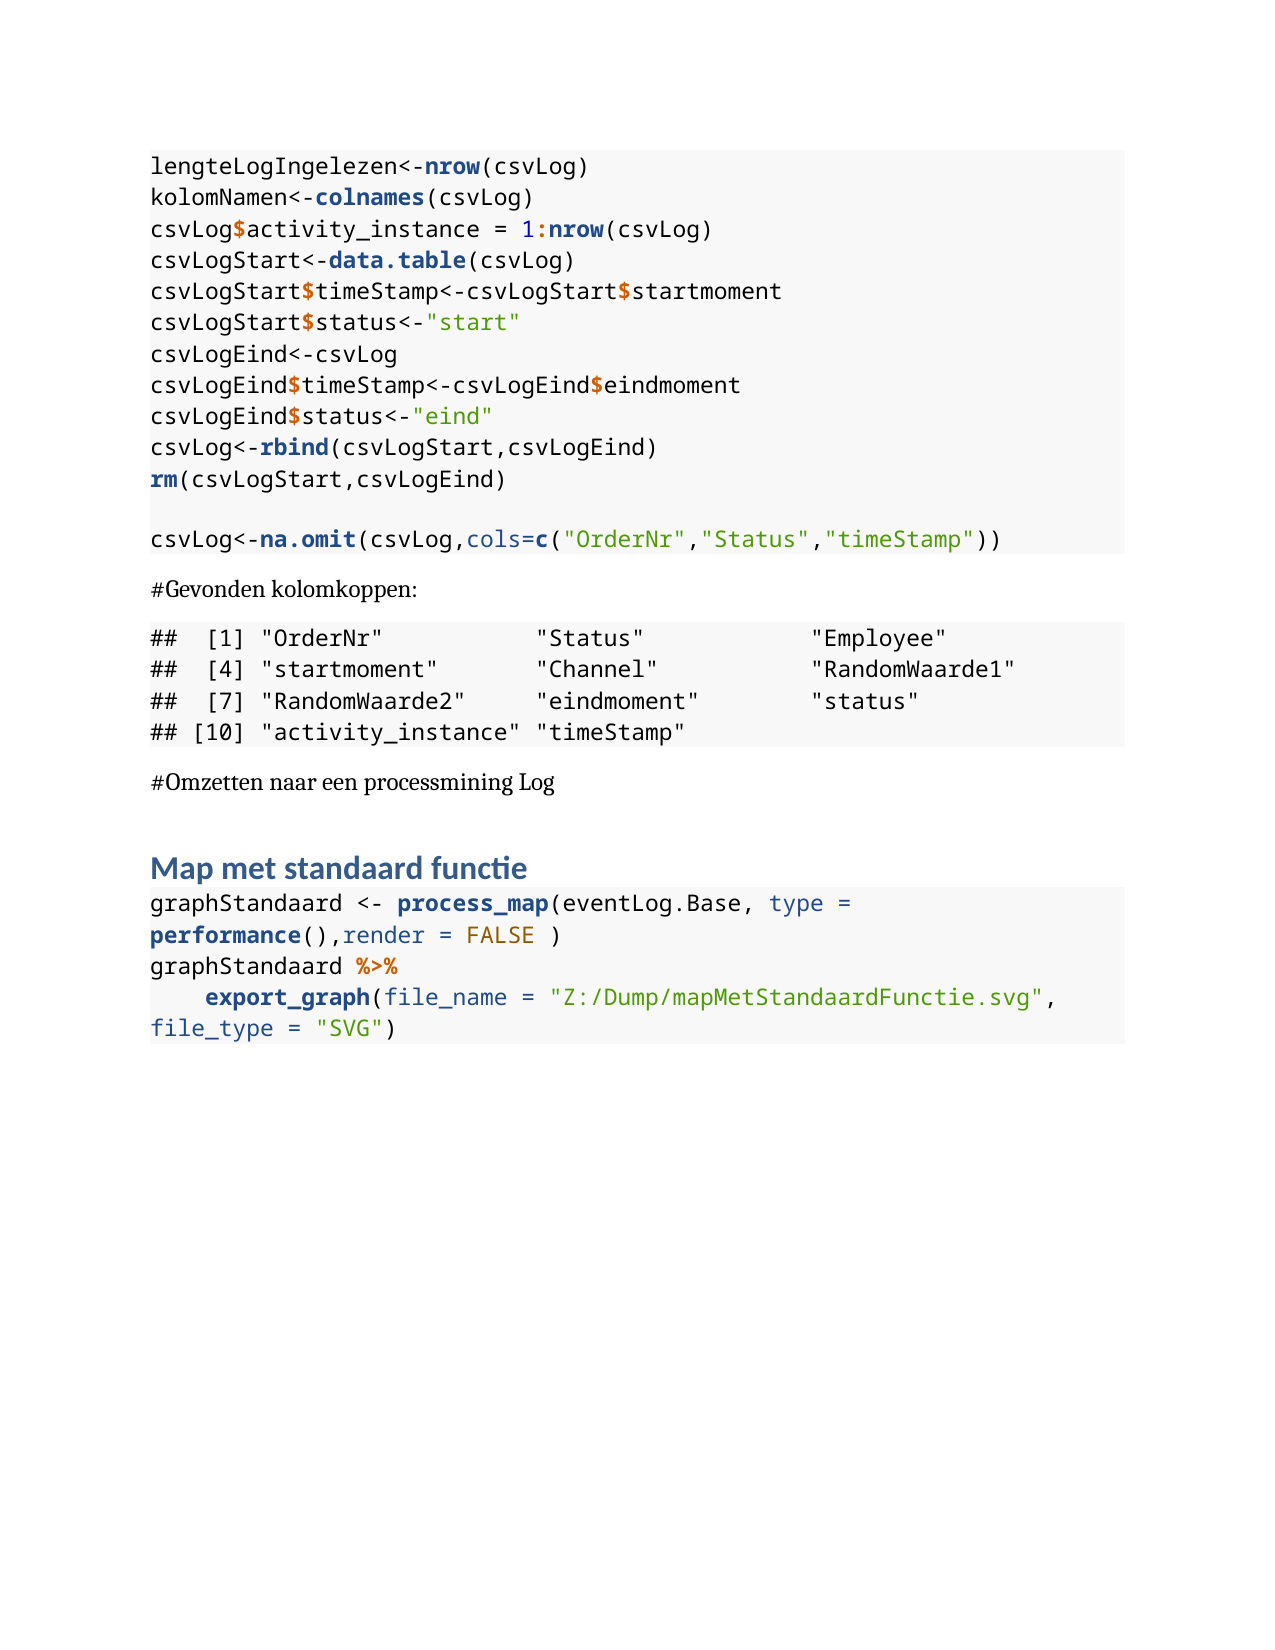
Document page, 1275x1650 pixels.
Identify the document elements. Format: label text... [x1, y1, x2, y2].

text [150, 150, 1125, 554]
text graphStandaard <- process_map(eventLog.Base, type = performance(),render = FALSE ) graphStandaard %>% export_graph(file_name = "Z:/Dump/mapMetStandaardFunctie.svg", file_type = "SVG") [150, 887, 1125, 1044]
subtitle Map met standaard functie [150, 847, 1125, 887]
text #Omzetten naar een processmining Log [150, 768, 1125, 797]
text ## [1] "OrderNr" "Status" "Employee" ## [4] "startmoment" "Channel" "RandomWaarde1" ## [7] "RandomWaarde2" "eindmoment" "status" ## [10] "activity_instance" "timeStamp" [150, 622, 1125, 747]
text #Gevonden kolomkoppen: [150, 574, 1125, 603]
